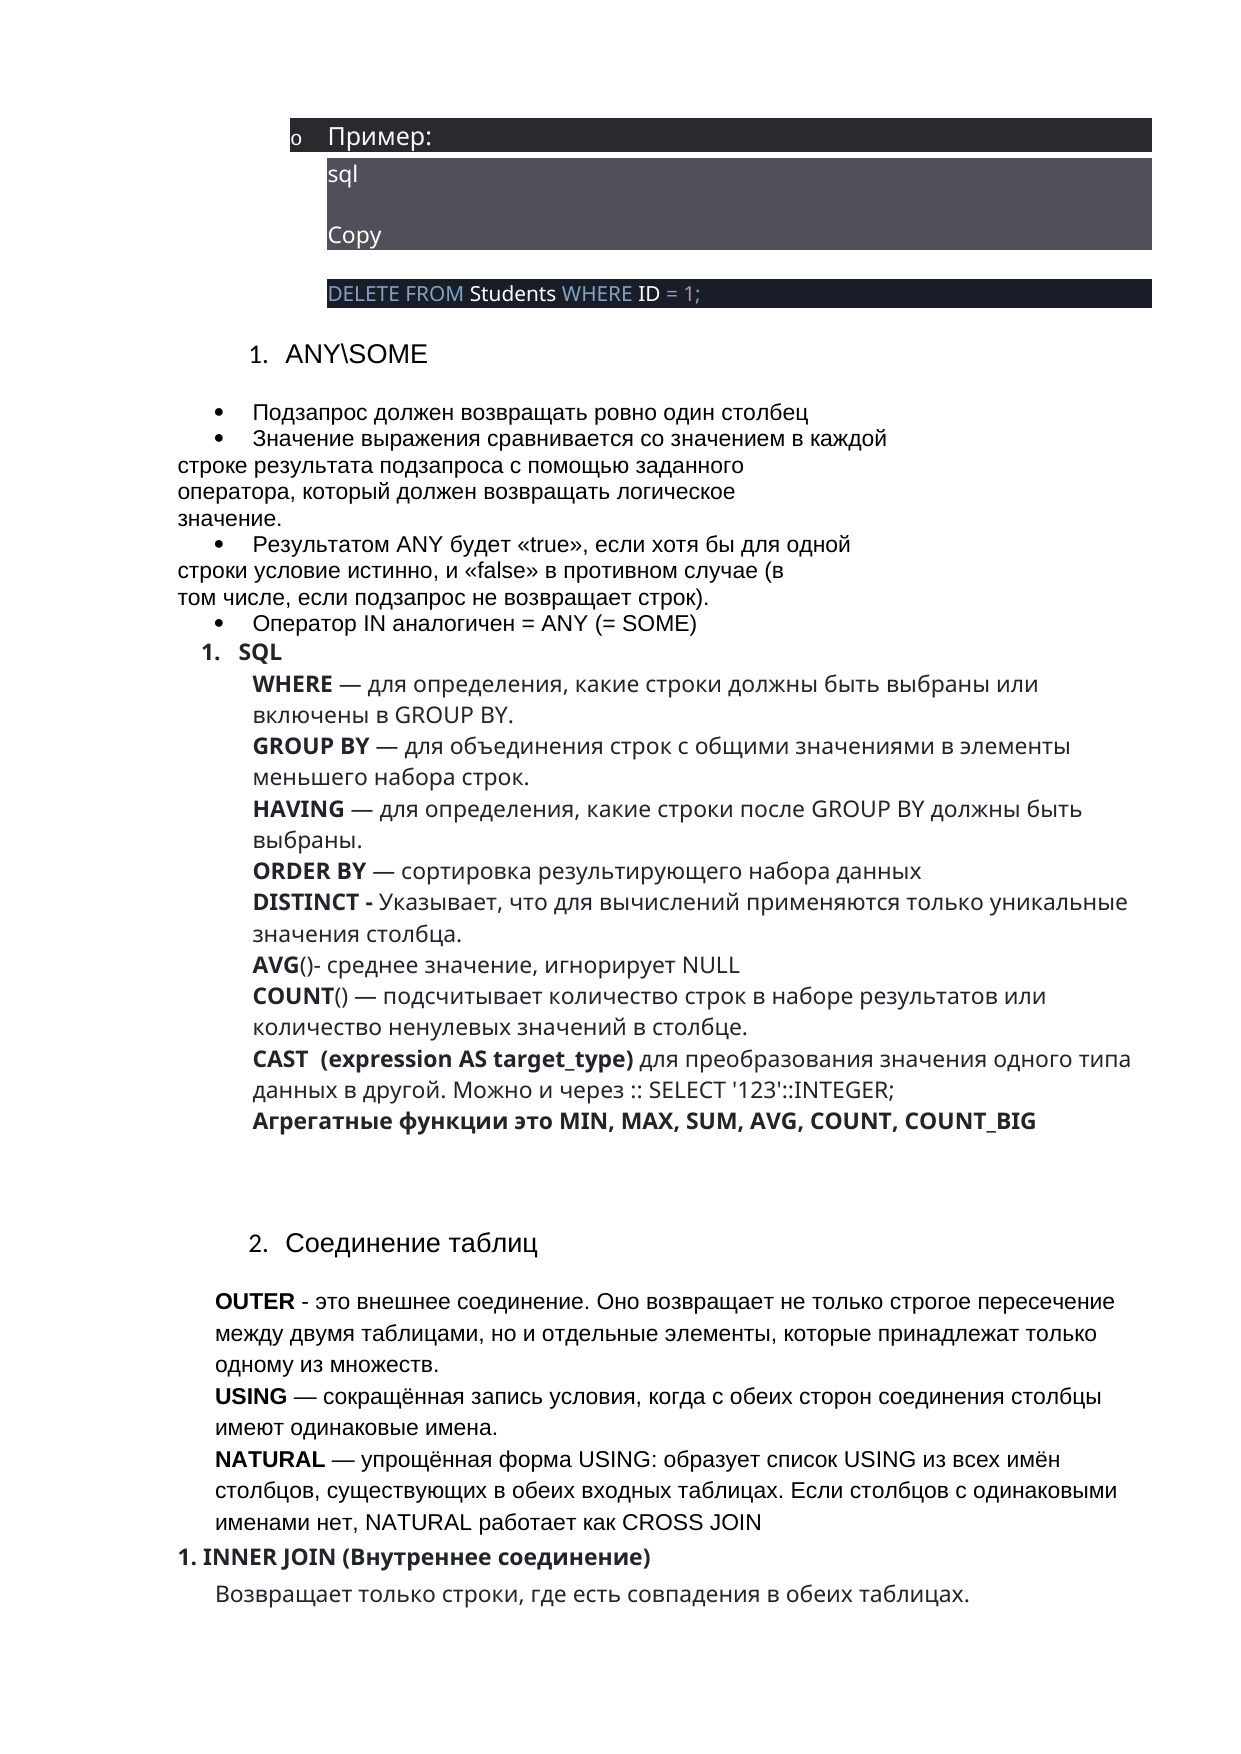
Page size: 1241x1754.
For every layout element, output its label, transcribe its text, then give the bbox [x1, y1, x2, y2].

text sql [327, 158, 1152, 190]
text HAVING — для определения, какие строки после GROUP BY должны быть выбраны. [252, 792, 1152, 855]
text том числе, если подзапрос не возвращает строк). [177, 583, 1152, 610]
text Возвращает только строки, где есть совпадения в обеих таблицах. [215, 1578, 1152, 1609]
text Copy [327, 219, 1152, 250]
list Оператор IN аналогичен = ANY (= SOME) [215, 610, 1152, 636]
text DELETE FROM Students WHERE ID = 1; [327, 279, 1152, 308]
text значение. [177, 504, 1152, 531]
text строки условие истинно, и «false» в противном случае (в [177, 557, 1152, 583]
list Подзапрос должен возвращать ровно один столбец [215, 399, 1152, 425]
text ORDER BY — сортировка результирующего набора данных [252, 855, 1152, 886]
text OUTER - это внешнее соединение. Оно возвращает не только строгое пересечение между двумя таблицами, но и отдельные элементы, которые принадлежат только одному из множеств. [215, 1288, 1152, 1377]
list ANY\SOME [248, 337, 1152, 370]
list Пример: [290, 118, 1152, 152]
list Соединение таблиц [248, 1226, 1152, 1259]
text оператора, который должен возвращать логическое [177, 478, 1152, 504]
text WHERE — для определения, какие строки должны быть выбраны или включены в GROUP BY. [252, 667, 1152, 730]
text AVG()- среднее значение, игнорирует NULL [252, 949, 1152, 980]
list Значение выражения сравнивается со значением в каждой [215, 425, 1152, 452]
text NATURAL — упрощённая форма USING: образует список USING из всех имён столбцов, существующих в обеих входных таблицах. Если столбцов с одинаковыми именами нет, NATURAL работает как CROSS JOIN [215, 1446, 1152, 1535]
text 1. INNER JOIN (Внутреннее соединение) [177, 1541, 1152, 1572]
list Результатом ANY будет «true», если хотя бы для одной [215, 531, 1152, 557]
text GROUP BY — для объединения строк с общими значениями в элементы меньшего набора строк. [252, 730, 1152, 792]
text CAST (expression AS target_type) для преобразования значения одного типа данных в другой. Можно и через :: SELECT '123'::INTEGER; [252, 1042, 1152, 1105]
list SQL [201, 636, 1152, 667]
text DISTINCT - Указывает, что для вычислений применяются только уникальные значения столбца. [252, 886, 1152, 949]
text USING — сокращённая запись условия, когда с обеих сторон соединения столбцы имеют одинаковые имена. [215, 1383, 1152, 1441]
text строке результата подзапроса с помощью заданного [177, 452, 1152, 478]
text COUNT() — подсчитывает количество строк в наборе результатов или количество ненулевых значений в столбце. [252, 980, 1152, 1042]
text Агрегатные функции это MIN, MAX, SUM, AVG, COUNT, COUNT_BIG [252, 1105, 1152, 1136]
